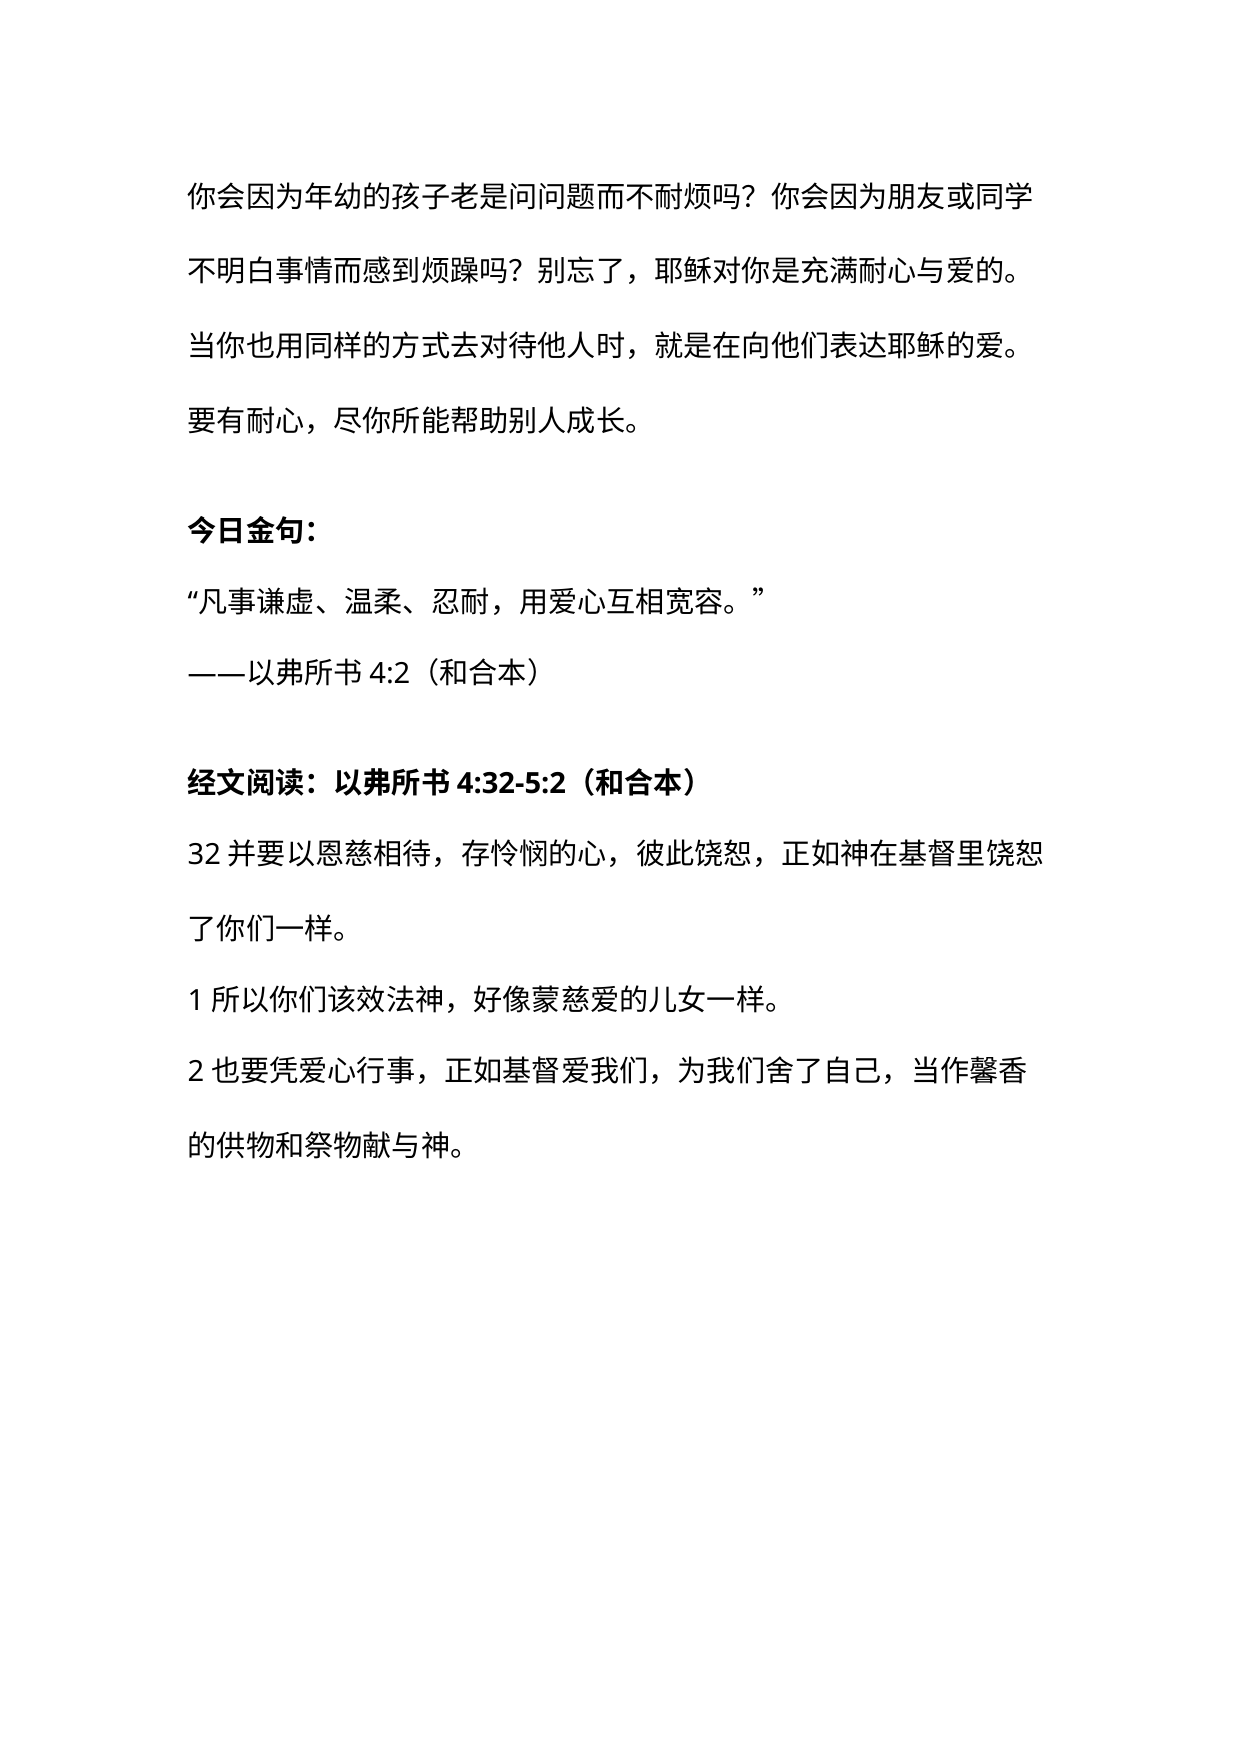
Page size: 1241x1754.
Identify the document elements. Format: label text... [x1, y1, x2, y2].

text “凡事谦虚、温柔、忍耐，用爱心互相宽容。” [187, 567, 1053, 632]
text 你会因为年幼的孩子老是问问题而不耐烦吗？你会因为朋友或同学不明白事情而感到烦躁吗？别忘了，耶稣对你是充满耐心与爱的。当你也用同样的方式去对待他人时，就是在向他们表达耶稣的爱。要有耐心，尽你所能帮助别人成长。 [187, 162, 1053, 451]
text 1 所以你们该效法神，好像蒙慈爱的儿女一样。 [187, 965, 1053, 1030]
text 2 也要凭爱心行事，正如基督爱我们，为我们舍了自己，当作馨香的供物和祭物献与神。 [187, 1037, 1053, 1176]
text 今日金句： [187, 496, 1053, 561]
text 32 并要以恩慈相待，存怜悯的心，彼此饶恕，正如神在基督里饶恕了你们一样。 [187, 819, 1053, 959]
text 经文阅读：以弗所书 4:32-5:2（和合本） [187, 748, 1053, 813]
text ——以弗所书 4:2（和合本） [187, 638, 1053, 703]
